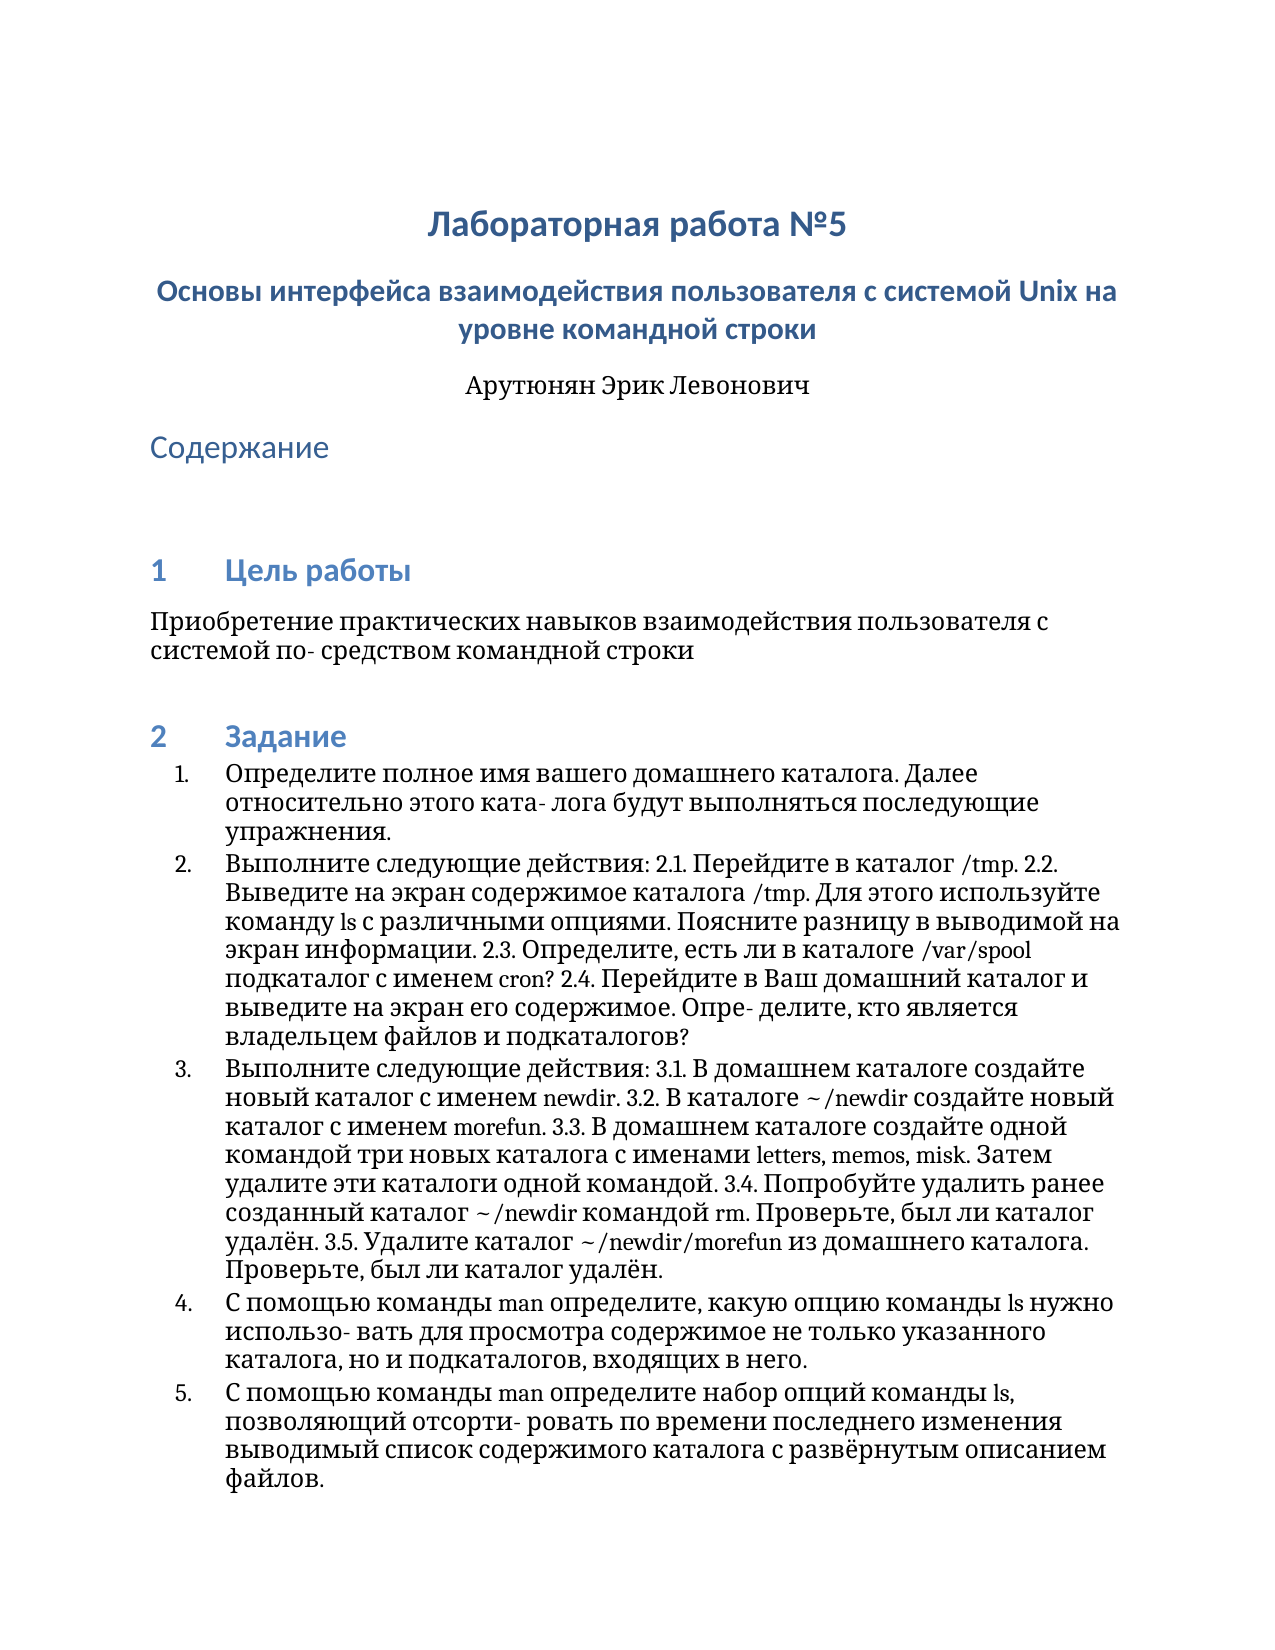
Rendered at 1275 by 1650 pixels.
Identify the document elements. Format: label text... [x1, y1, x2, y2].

list Выполните следующие действия: 2.1. Перейдите в каталог /tmp. 2.2. Выведите на экран содержимое каталога /tmp. Для этого используйте команду ls с различными опциями. Поясните разницу в выводимой на экран информации. 2.3. Определите, есть ли в каталоге /var/spool подкаталог с именем cron? 2.4. Перейдите в Ваш домашний каталог и выведите на экран его содержимое. Опре- делите, кто является владельцем файлов и подкаталогов? [175, 850, 1125, 1051]
list С помощью команды man определите набор опций команды ls, позволяющий отсорти- ровать по времени последнего изменения выводимый список содержимого каталога с развёрнутым описанием файлов. [175, 1379, 1125, 1494]
subtitle Основы интерфейса взаимодействия пользователя с системой Unix на уровне командной строки [150, 271, 1125, 347]
title Лабораторная работа №5 [150, 200, 1125, 246]
list С помощью команды man определите, какую опцию команды ls нужно использо- вать для просмотра содержимое не только указанного каталога, но и подкаталогов, входящих в него. [175, 1289, 1125, 1375]
text Арутюнян Эрик Левонович [150, 372, 1125, 401]
list Выполните следующие действия: 3.1. В домашнем каталоге создайте новый каталог с именем newdir. 3.2. В каталоге ~/newdir создайте новый каталог с именем morefun. 3.3. В домашнем каталоге создайте одной командой три новых каталога с именами letters, memos, misk. Затем удалите эти каталоги одной командой. 3.4. Попробуйте удалить ранее созданный каталог ~/newdir командой rm. Проверьте, был ли каталог удалён. 3.5. Удалите каталог ~/newdir/morefun из домашнего каталога. Проверьте, был ли каталог удалён. [175, 1055, 1125, 1285]
list Определите полное имя вашего домашнего каталога. Далее относительно этого ката- лога будут выполняться последующие упражнения. [175, 760, 1125, 846]
subtitle 2 Задание [150, 716, 1125, 756]
text Приобретение практических навыков взаимодействия пользователя с системой по- средством командной строки [150, 608, 1125, 666]
subtitle 1 Цель работы [150, 548, 1125, 589]
